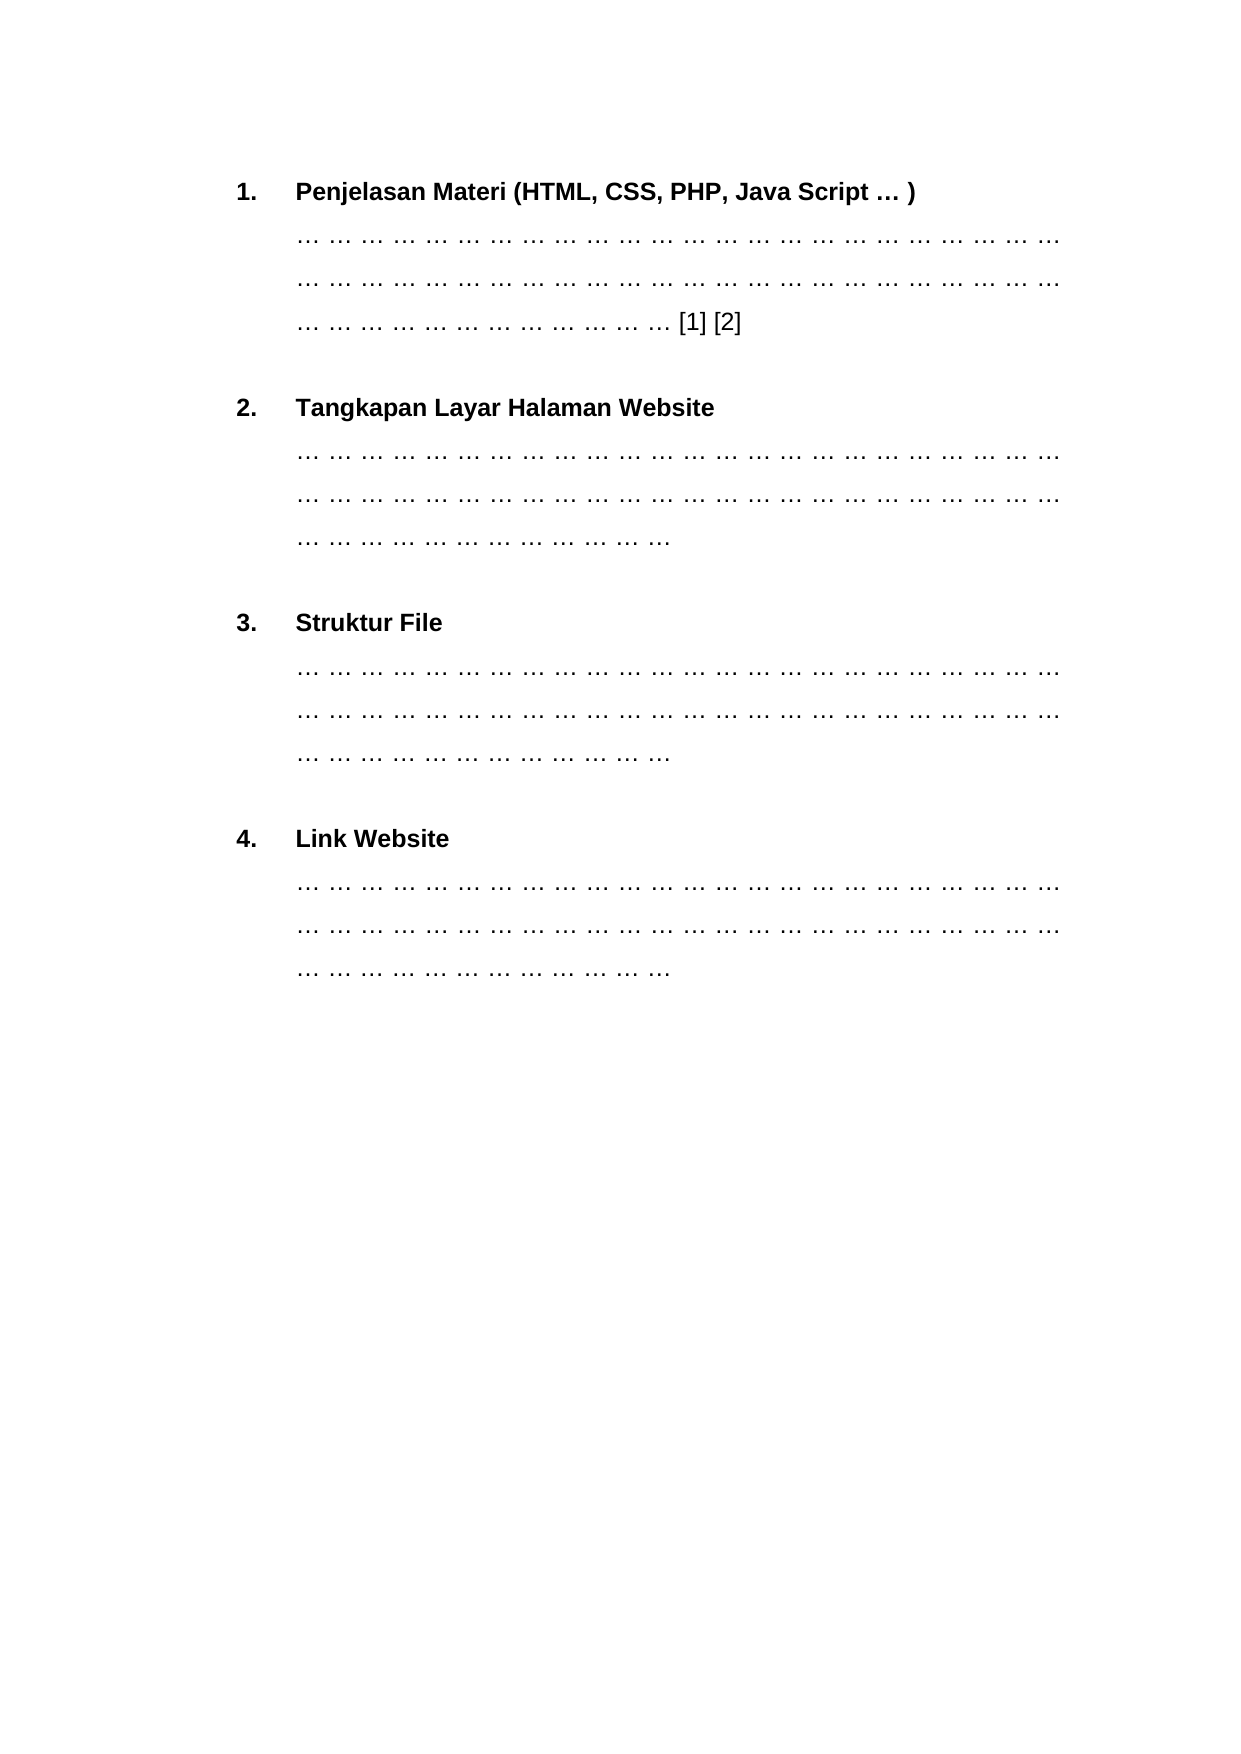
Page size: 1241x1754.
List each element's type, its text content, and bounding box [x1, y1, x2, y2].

text … … … … … … … … … … … … … … … … … … … … … … … … … … … … … … … … … … … … … … … … … … … … … … … … … … … … … … … … … … … … [295, 867, 1063, 982]
text … … … … … … … … … … … … … … … … … … … … … … … … … … … … … … … … … … … … … … … … … … … … … … … … … … … … … … … … … … … … [295, 436, 1063, 551]
list Struktur File [236, 608, 1063, 637]
list … … … … … … … … … … … … … … … … … … … … … … … … … … … … … … … … … … … … … … … … … … … … … … … … … … … … … … … … … … … … [1] [2] [295, 220, 1063, 335]
list Tangkapan Layar Halaman Website [236, 393, 1063, 422]
list Link Website [236, 824, 1063, 853]
list Penjelasan Materi (HTML, CSS, PHP, Java Script … ) [236, 177, 1063, 206]
text … … … … … … … … … … … … … … … … … … … … … … … … … … … … … … … … … … … … … … … … … … … … … … … … … … … … … … … … … … … … [295, 652, 1063, 767]
